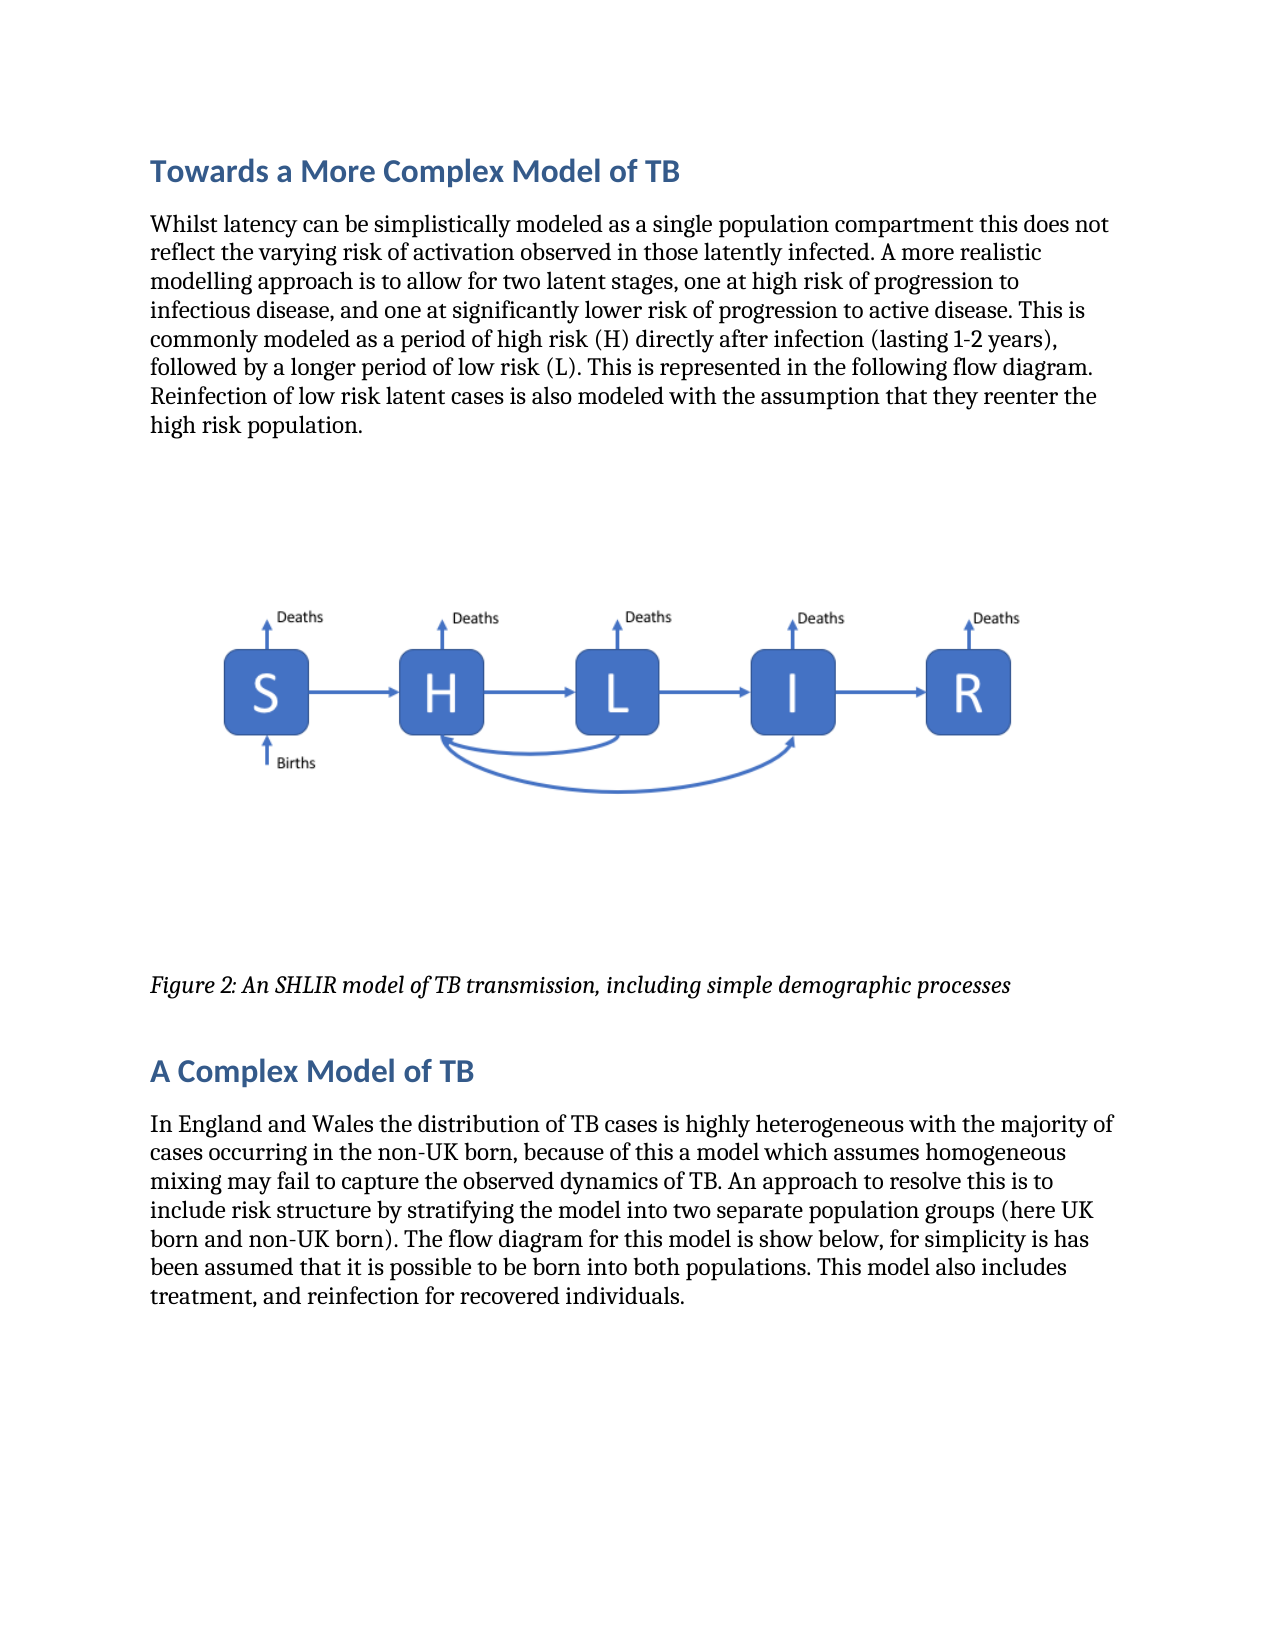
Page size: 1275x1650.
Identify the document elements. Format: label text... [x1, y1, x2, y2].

text In England and Wales the distribution of TB cases is highly heterogeneous with the majority of cases occurring in the non-UK born, because of this a model which assumes homogeneous mixing may fail to capture the observed dynamics of TB. An approach to resolve this is to include risk structure by stratifying the model into two separate population groups (here UK born and non-UK born). The flow diagram for this model is show below, for simplicity is has been assumed that it is possible to be born into both populations. This model also includes treatment, and reinfection for recovered individuals. [150, 1109, 1125, 1311]
text Whilst latency can be simplistically modeled as a single population compartment this does not reflect the varying risk of activation observed in those latently infected. A more realistic modelling approach is to allow for two latent stages, one at high risk of progression to infectious disease, and one at significantly lower risk of progression to active disease. This is commonly modeled as a period of high risk (H) directly after infection (lasting 1-2 years), followed by a longer period of low risk (L). This is represented in the following flow diagram. Reinfection of low risk latent cases is also modeled with the assumption that they reenter the high risk population. [150, 209, 1125, 439]
subtitle A Complex Model of TB [150, 1050, 1125, 1091]
text Figure 2: An SHLIR model of TB transmission, including simple demographic processes [150, 971, 1125, 1000]
picture [168, 458, 1044, 951]
subtitle Towards a More Complex Model of TB [150, 150, 1125, 191]
